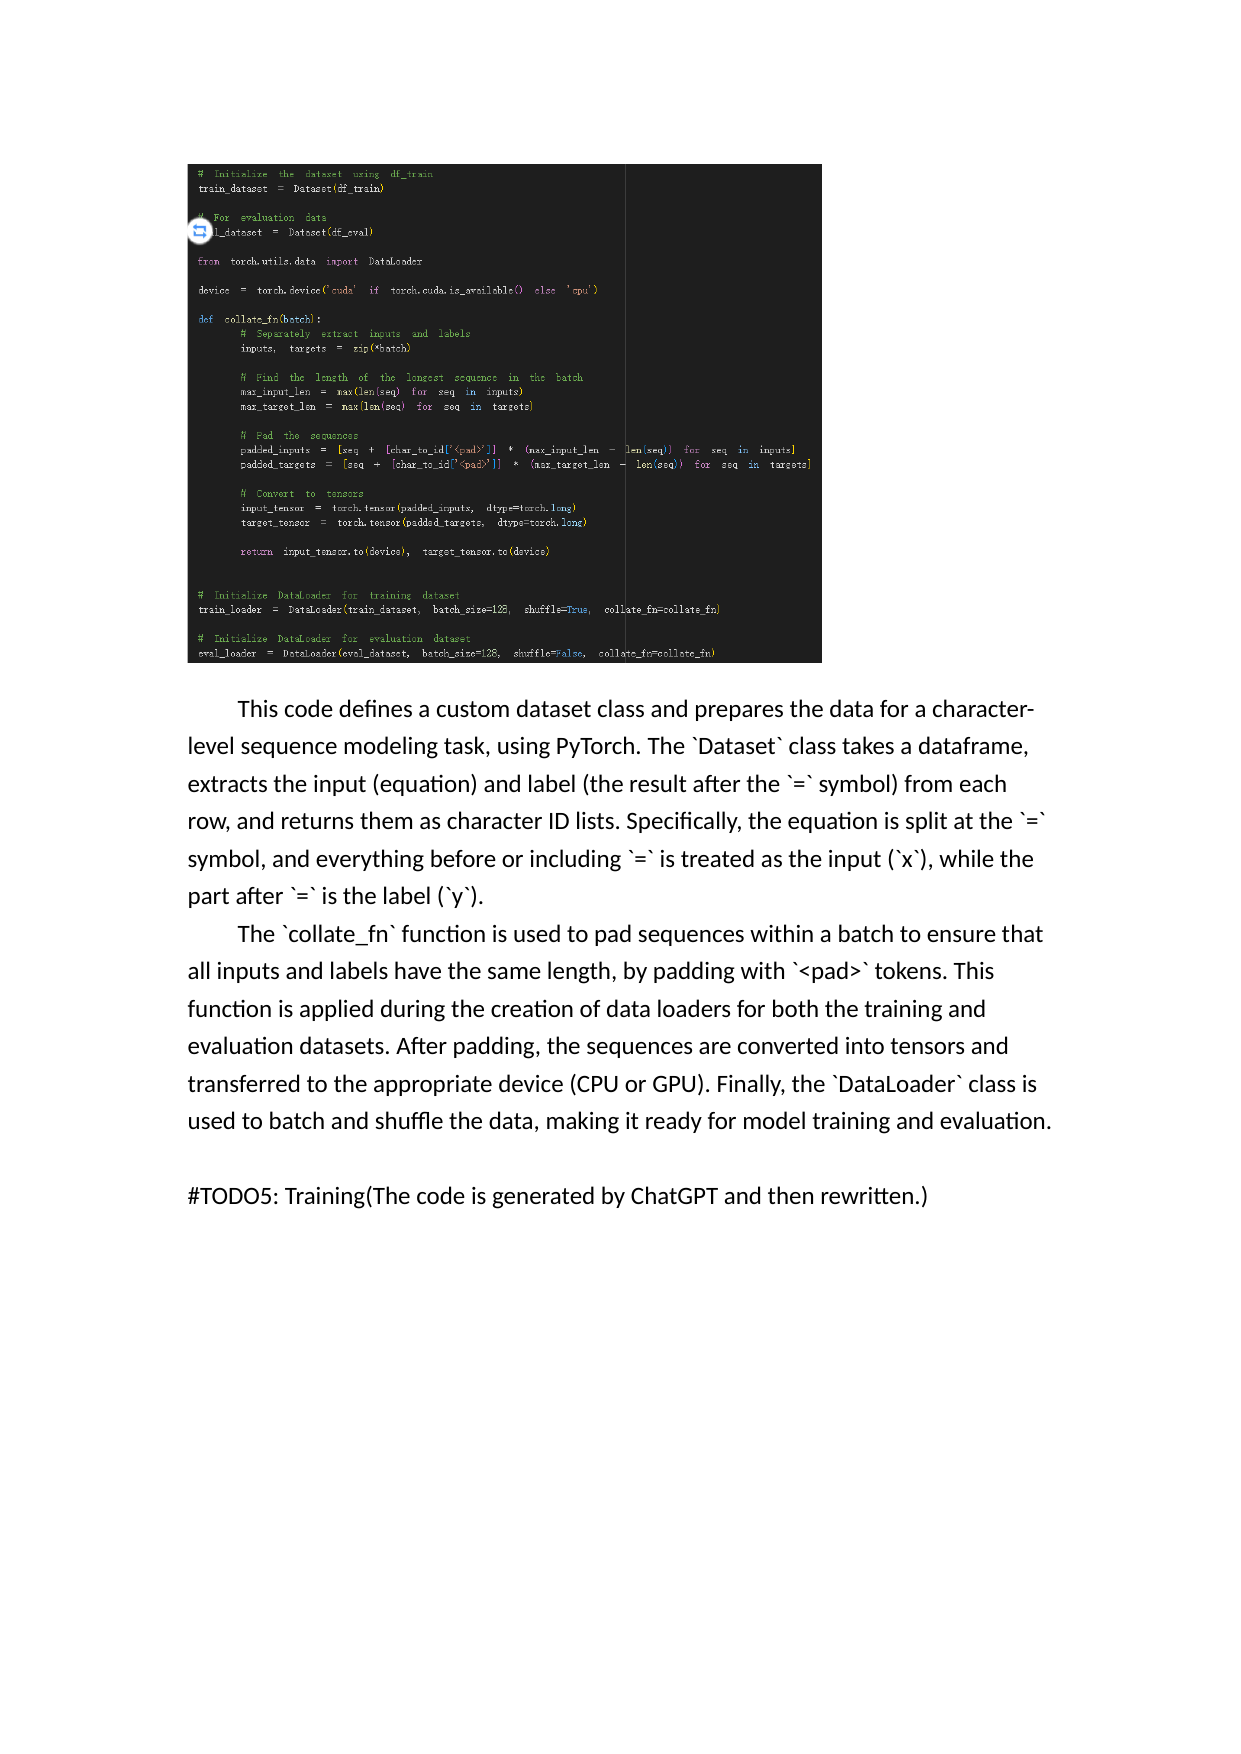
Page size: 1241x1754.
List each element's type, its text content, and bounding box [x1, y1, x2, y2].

text The `collate_fn` function is used to pad sequences within a batch to ensure that all inputs and labels have the same length, by padding with `<pad>` tokens. This function is applied during the creation of data loaders for both the training and evaluation datasets. After padding, the sequences are converted into tensors and transferred to the appropriate device (CPU or GPU). Finally, the `DataLoader` class is used to batch and shuffle the data, making it ready for model training and evaluation. [187, 914, 1053, 1139]
text #TODO5: Training(The code is generated by ChatGPT and then rewritten.) [187, 1177, 1053, 1214]
picture [187, 164, 822, 663]
text This code defines a custom dataset class and prepares the data for a character-level sequence modeling task, using PyTorch. The `Dataset` class takes a dataframe, extracts the input (equation) and label (the result after the `=` symbol) from each row, and returns them as character ID lists. Specifically, the equation is split at the `=` symbol, and everything before or including `=` is treated as the input (`x`), while the part after `=` is the label (`y`). [187, 689, 1053, 914]
